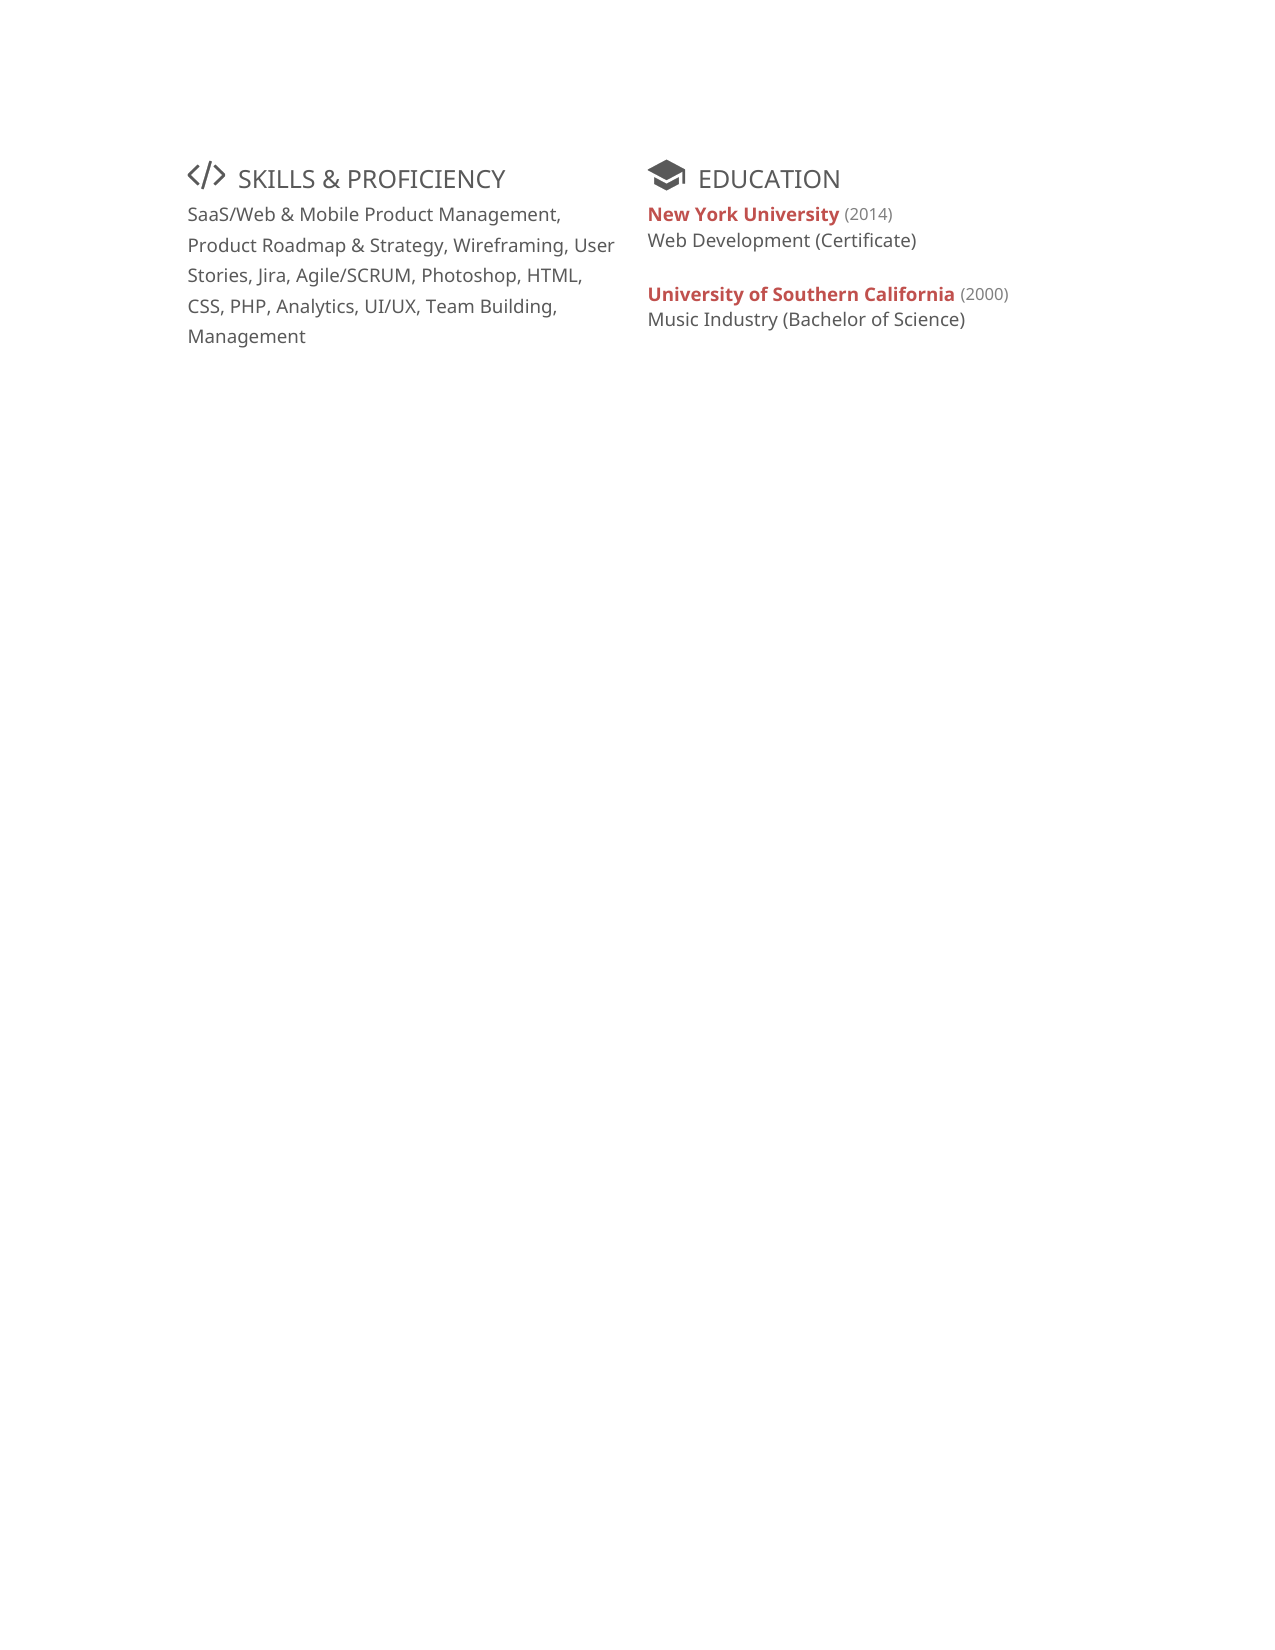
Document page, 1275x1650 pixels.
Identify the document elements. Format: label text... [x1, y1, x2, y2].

picture [647, 156, 686, 194]
table_header EDUCATION New York University (2014) Web Development (Certificate) University of Southern California (2000) Music Industry (Bachelor of Science) [636, 157, 1096, 355]
table_header SKILLS & PROFICIENCY SaaS/Web & Mobile Product Management, Product Roadmap & Strategy, Wireframing, User Stories, Jira, Agile/SCRUM, Photoshop, HTML, CSS, PHP, Analytics, UI/UX, Team Building, Management [176, 157, 636, 355]
picture [187, 156, 226, 194]
